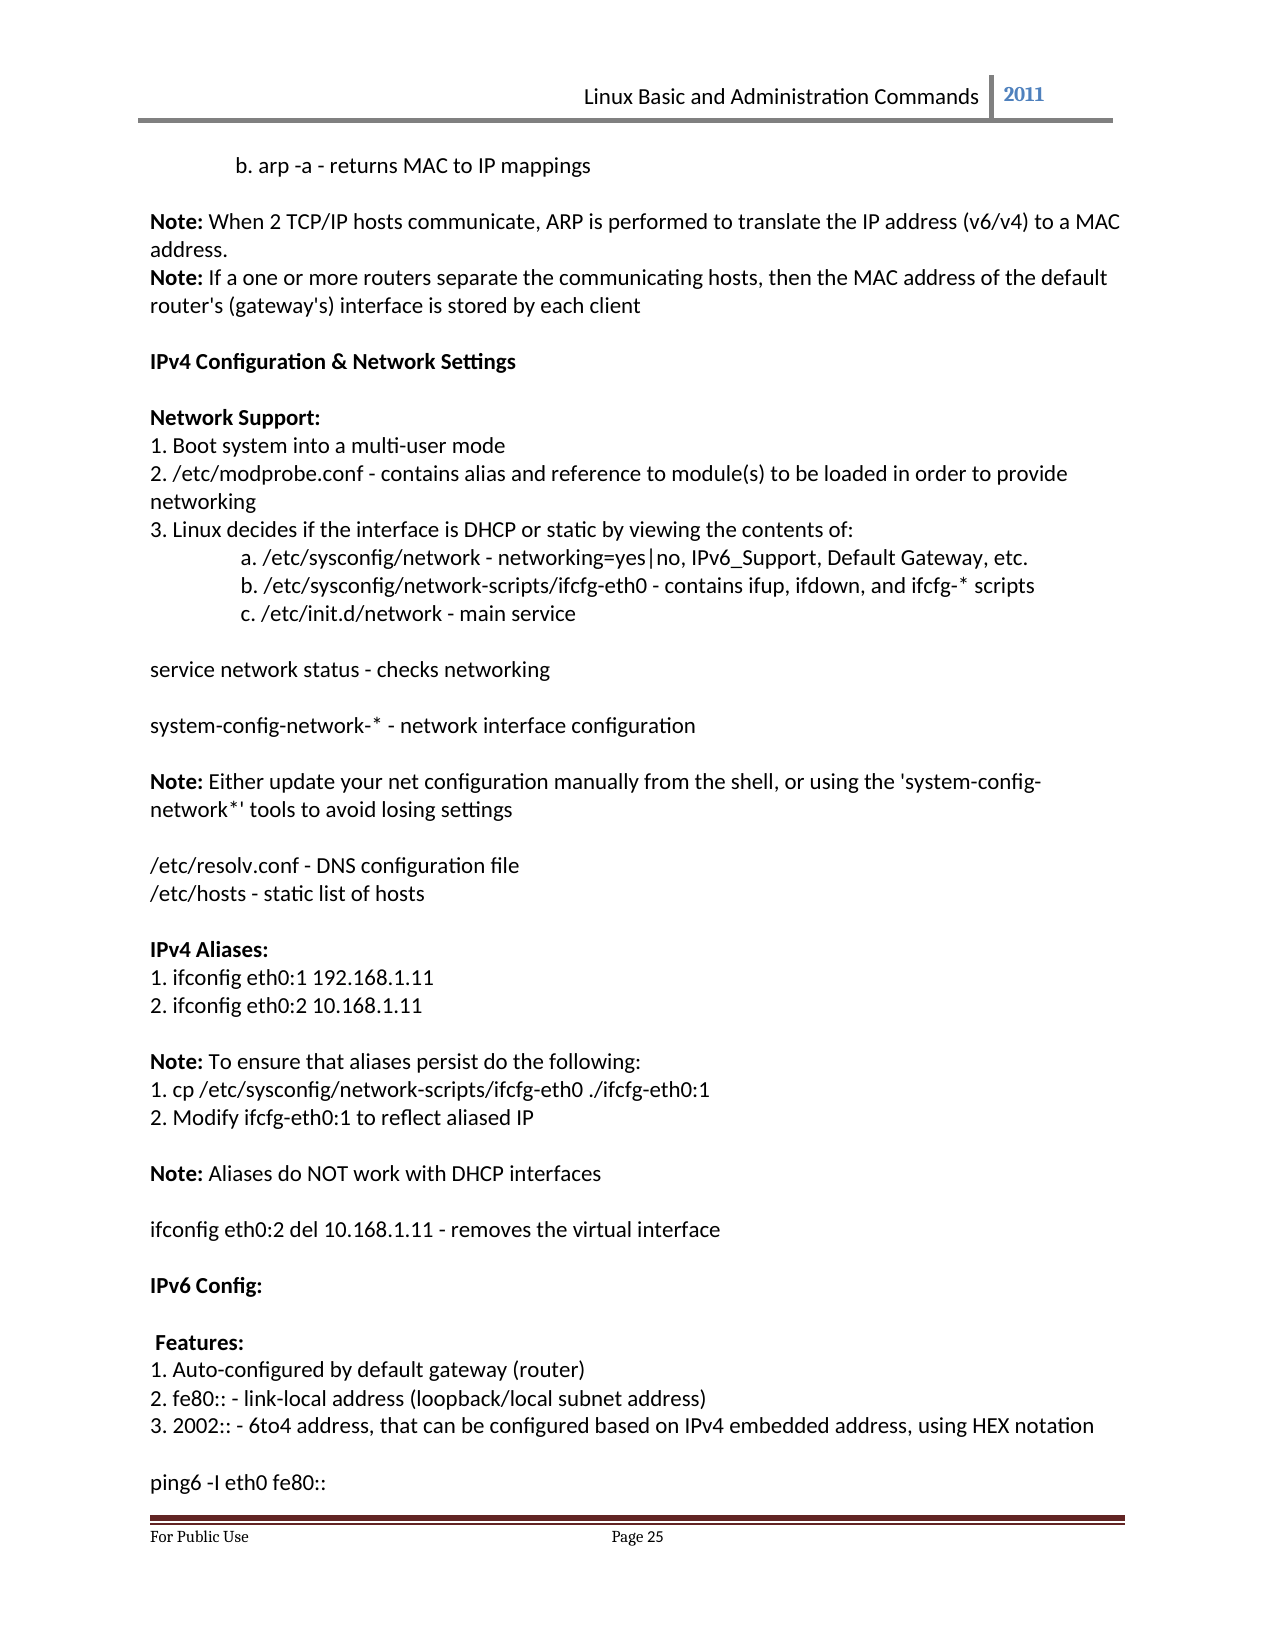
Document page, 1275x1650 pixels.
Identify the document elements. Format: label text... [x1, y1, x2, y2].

text 2. fe80:: - link-local address (loopback/local subnet address) [150, 1384, 1125, 1412]
text system-config-network-* - network interface configuration [150, 711, 1125, 739]
text Features: [150, 1328, 1125, 1356]
text Note: To ensure that aliases persist do the following: [150, 1047, 1125, 1075]
text c. /etc/init.d/network - main service [225, 599, 1125, 627]
text 1. Auto-configured by default gateway (router) [150, 1356, 1125, 1384]
text Network Support: [150, 403, 1125, 431]
text 2. Modify ifcfg-eth0:1 to reflect aliased IP [150, 1103, 1125, 1131]
text 3. 2002:: - 6to4 address, that can be configured based on IPv4 embedded address, using HEX notation [150, 1412, 1125, 1440]
text service network status - checks networking [150, 655, 1125, 683]
text a. /etc/sysconfig/network - networking=yes|no, IPv6_Support, Default Gateway, etc. [225, 543, 1125, 571]
text IPv4 Aliases: [150, 935, 1125, 963]
text 1. ifconfig eth0:1 192.168.1.11 [150, 963, 1125, 991]
text 2. /etc/modprobe.conf - contains alias and reference to module(s) to be loaded in order to provide networking [150, 459, 1125, 515]
text ifconfig eth0:2 del 10.168.1.11 - removes the virtual interface [150, 1216, 1125, 1243]
text b. arp -a - returns MAC to IP mappings [225, 151, 1125, 179]
text b. /etc/sysconfig/network-scripts/ifcfg-eth0 - contains ifup, ifdown, and ifcfg-* scripts [225, 571, 1125, 599]
text IPv4 Configuration & Network Settings [150, 347, 1125, 375]
text 1. cp /etc/sysconfig/network-scripts/ifcfg-eth0 ./ifcfg-eth0:1 [150, 1075, 1125, 1103]
text Note: Aliases do NOT work with DHCP interfaces [150, 1159, 1125, 1187]
text /etc/resolv.conf - DNS configuration file [150, 851, 1125, 879]
text Note: When 2 TCP/IP hosts communicate, ARP is performed to translate the IP address (v6/v4) to a MAC address. [150, 207, 1125, 263]
text 1. Boot system into a multi-user mode [150, 431, 1125, 459]
text 2. ifconfig eth0:2 10.168.1.11 [150, 991, 1125, 1019]
text /etc/hosts - static list of hosts [150, 879, 1125, 907]
text 3. Linux decides if the interface is DHCP or static by viewing the contents of: [150, 515, 1125, 543]
text IPv6 Config: [150, 1272, 1125, 1299]
text Note: If a one or more routers separate the communicating hosts, then the MAC address of the default router's (gateway's) interface is stored by each client [150, 263, 1125, 319]
text Note: Either update your net configuration manually from the shell, or using the 'system-config-network*' tools to avoid losing settings [150, 767, 1125, 823]
text ping6 -I eth0 fe80:: [150, 1468, 1125, 1496]
